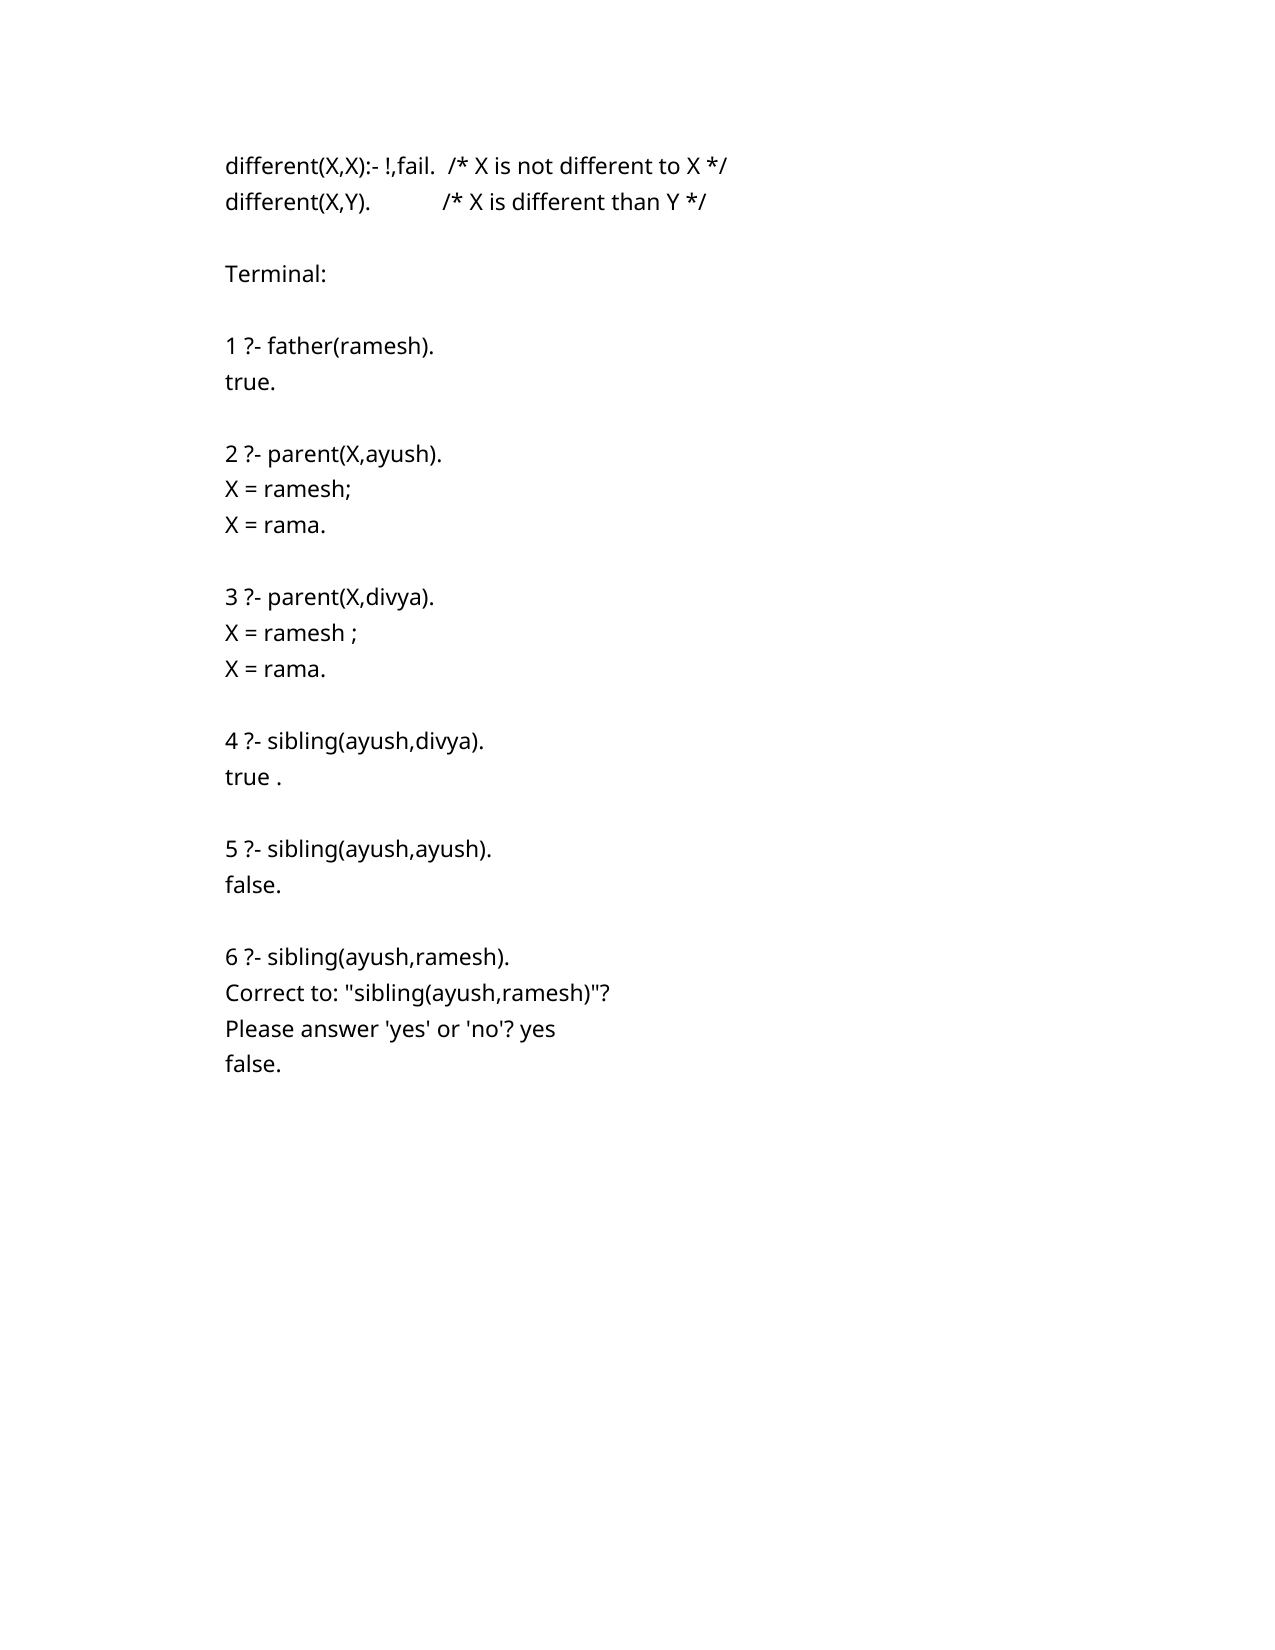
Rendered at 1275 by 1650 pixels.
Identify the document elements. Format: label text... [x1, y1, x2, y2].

list 6 ?- sibling(ayush,ramesh). [225, 941, 1125, 972]
list X = rama. [225, 509, 1125, 541]
list different(X,Y). /* X is different than Y */ [225, 186, 1125, 217]
list Correct to: "sibling(ayush,ramesh)"? [225, 977, 1125, 1008]
list X = rama. [225, 653, 1125, 684]
list X = ramesh; [225, 473, 1125, 505]
list Please answer 'yes' or 'no'? yes [225, 1012, 1125, 1044]
list false. [225, 869, 1125, 900]
list Terminal: [225, 258, 1125, 289]
list 2 ?- parent(X,ayush). [225, 437, 1125, 469]
list 3 ?- parent(X,divya). [225, 581, 1125, 612]
list false. [225, 1048, 1125, 1080]
list different(X,X):- !,fail. /* X is not different to X */ [225, 150, 1125, 181]
list 4 ?- sibling(ayush,divya). [225, 725, 1125, 756]
list X = ramesh ; [225, 617, 1125, 648]
list 5 ?- sibling(ayush,ayush). [225, 833, 1125, 864]
list 1 ?- father(ramesh). [225, 330, 1125, 361]
list true. [225, 366, 1125, 397]
list true . [225, 761, 1125, 792]
